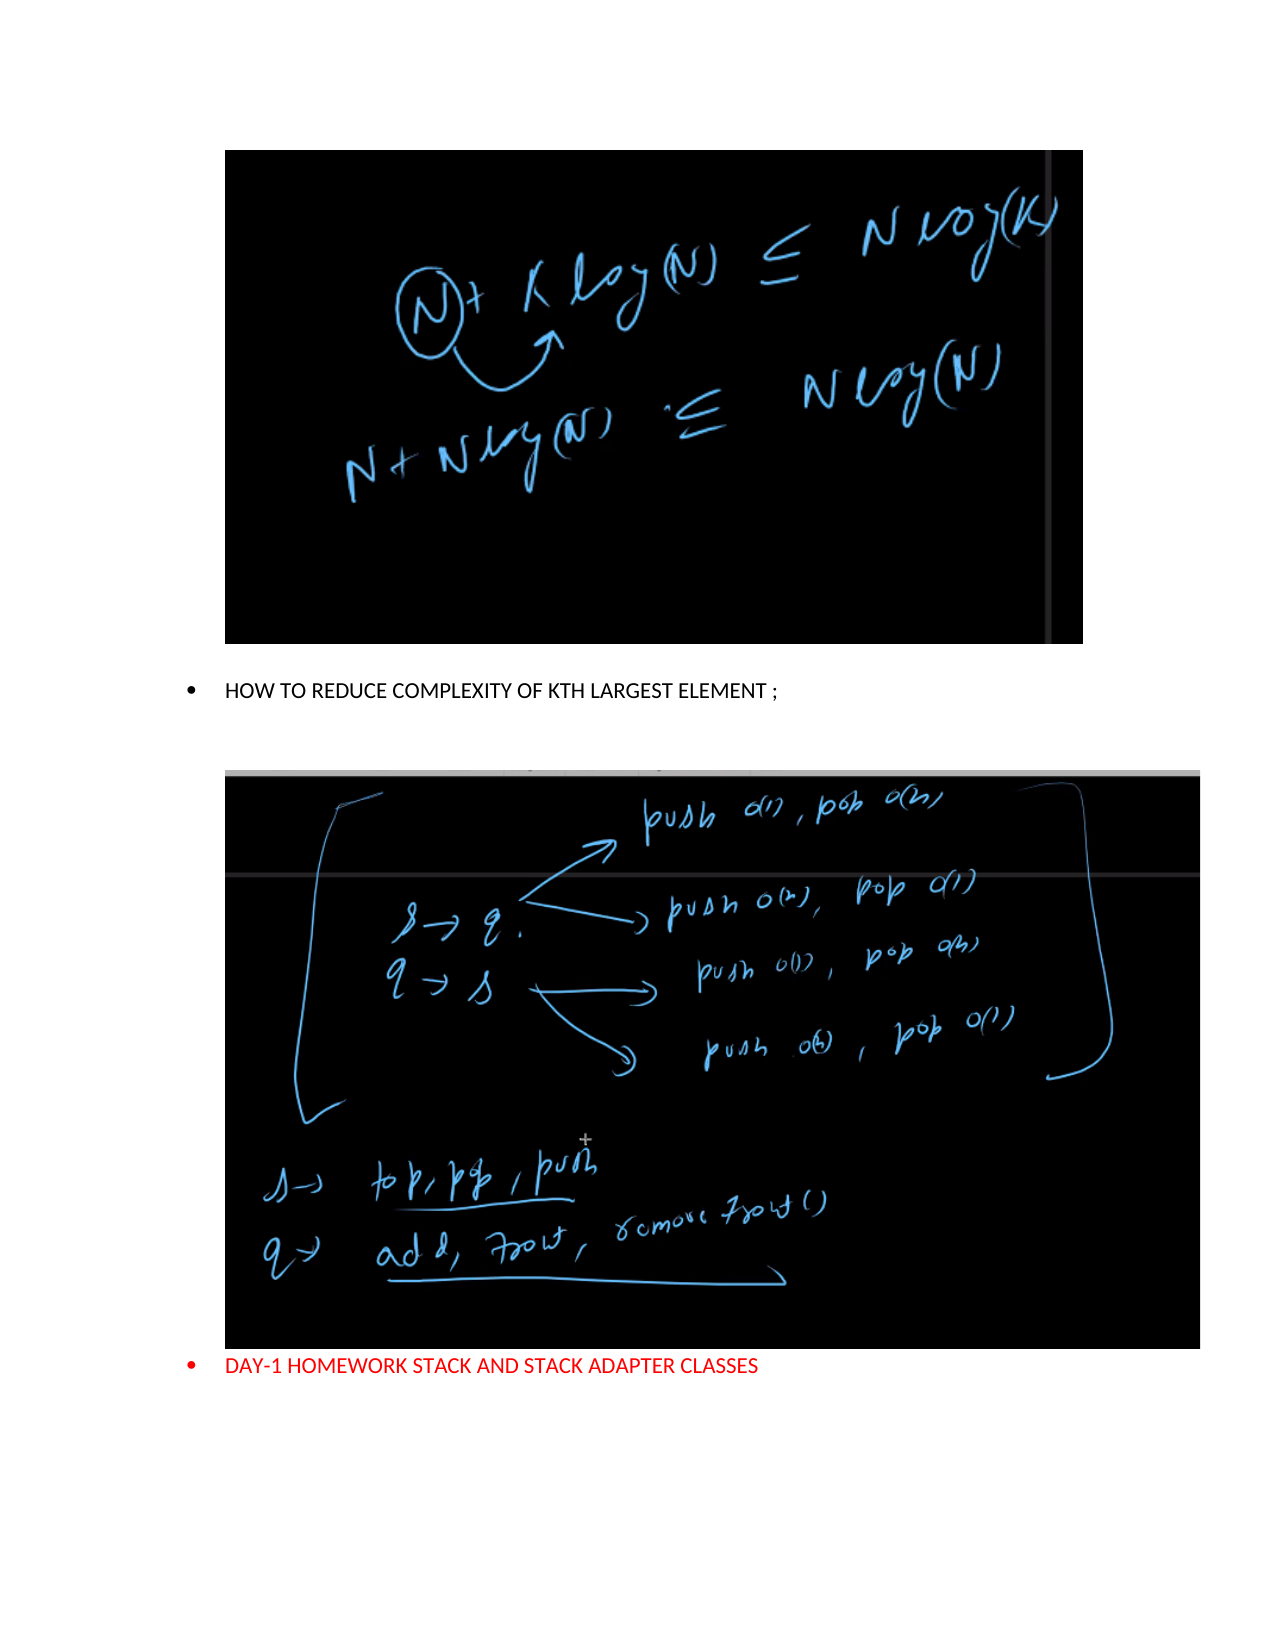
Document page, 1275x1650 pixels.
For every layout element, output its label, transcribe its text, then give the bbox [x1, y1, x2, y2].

picture [225, 770, 1200, 1349]
list HOW TO REDUCE COMPLEXITY OF KTH LARGEST ELEMENT ; [187, 676, 1125, 704]
picture [225, 150, 1083, 644]
list DAY-1 HOMEWORK STACK AND STACK ADAPTER CLASSES [187, 1351, 1125, 1379]
